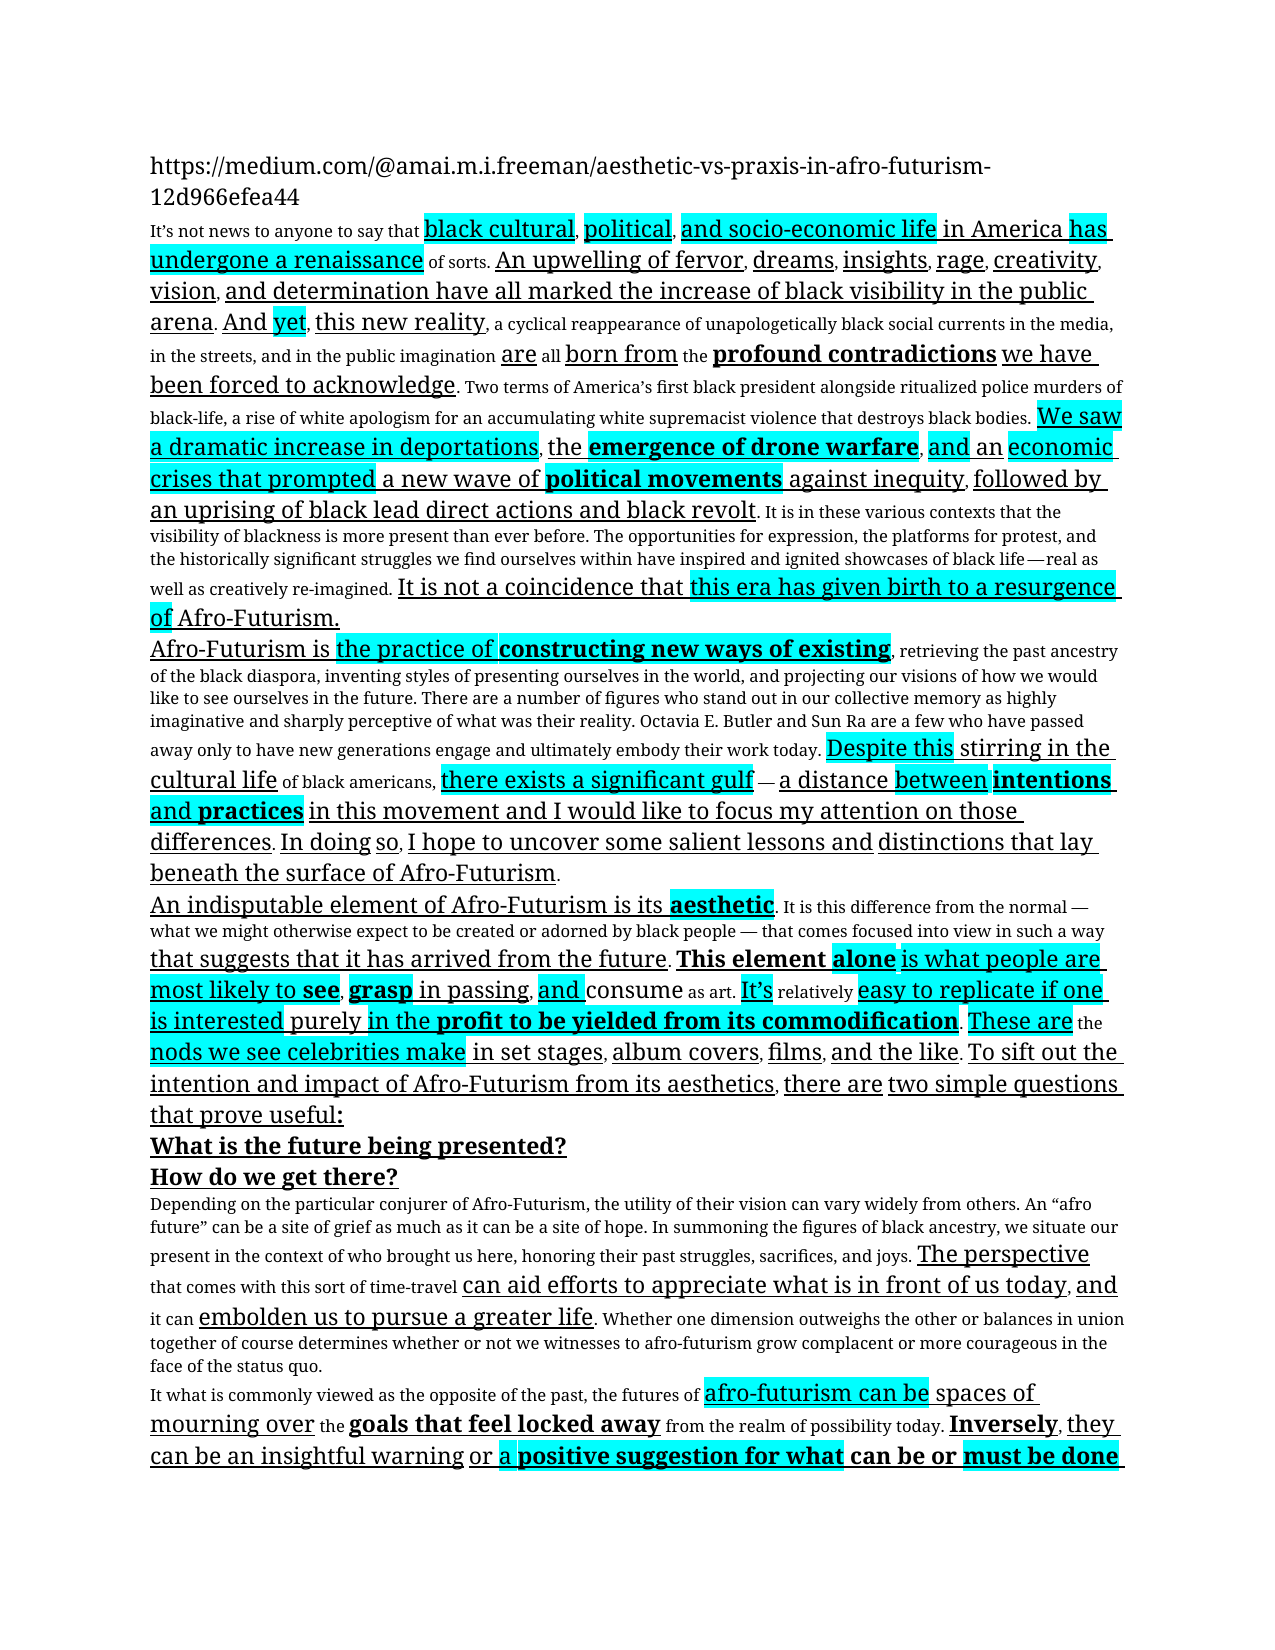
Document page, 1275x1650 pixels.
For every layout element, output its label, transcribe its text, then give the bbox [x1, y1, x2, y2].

text Afro-Futurism is the practice of constructing new ways of existing, retrieving the past ancestry of the black diaspora, inventing styles of presenting ourselves in the world, and projecting our visions of how we would like to see ourselves in the future. There are a number of figures who stand out in our collective memory as highly imaginative and sharply perceptive of what was their reality. Octavia E. Butler and Sun Ra are a few who have passed away only to have new generations engage and ultimately embody their work today. Despite this stirring in the cultural life of black americans, there exists a significant gulf — a distance between intentions and practices in this movement and I would like to focus my attention on those differences. In doing so, I hope to uncover some salient lessons and distinctions that lay beneath the surface of Afro-Futurism. [150, 633, 1125, 888]
text What is the future being presented? [150, 1130, 1125, 1161]
text An indisputable element of Afro-Futurism is its aesthetic. It is this difference from the normal — what we might otherwise expect to be created or adorned by black people — that comes focused into view in such a way that suggests that it has arrived from the future. This element alone is what people are most likely to see, grasp in passing, and consume as art. It’s relatively easy to replicate if one is interested purely in the profit to be yielded from its commodification. These are the nods we see celebrities make in set stages, album covers, films, and the like. To sift out the intention and impact of Afro-Futurism from its aesthetics, there are two simple questions that prove useful: [150, 888, 1125, 1130]
text It’s not news to anyone to say that black cultural, political, and socio-economic life in America has undergone a renaissance of sorts. An upwelling of fervor, dreams, insights, rage, creativity, vision, and determination have all marked the increase of black visibility in the public arena. And yet, this new reality, a cyclical reappearance of unapologetically black social currents in the media, in the streets, and in the public imagination are all born from the profound contradictions we have been forced to acknowledge. Two terms of America’s first black president alongside ritualized police murders of black-life, a rise of white apologism for an accumulating white supremacist violence that destroys black bodies. We saw a dramatic increase in deportations, the emergence of drone warfare, and an economic crises that prompted a new wave of political movements against inequity, followed by an uprising of black lead direct actions and black revolt. It is in these various contexts that the visibility of blackness is more present than ever before. The opportunities for expression, the platforms for protest, and the historically significant struggles we find ourselves within have inspired and ignited showcases of black life — real as well as creatively re-imagined. It is not a coincidence that this era has given birth to a resurgence of Afro-Futurism. [150, 212, 1125, 633]
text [150, 150, 1125, 212]
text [150, 1377, 1125, 1471]
text Depending on the particular conjurer of Afro-Futurism, the utility of their vision can vary widely from others. An “afro future” can be a site of grief as much as it can be a site of hope. In summoning the figures of black ancestry, we situate our present in the context of who brought us here, honoring their past struggles, sacrifices, and joys. The perspective that comes with this sort of time-travel can aid efforts to appreciate what is in front of us today, and it can embolden us to pursue a greater life. Whether one dimension outweighs the other or balances in union together of course determines whether or not we witnesses to afro-futurism grow complacent or more courageous in the face of the status quo. [150, 1192, 1125, 1377]
text How do we get there? [150, 1161, 1125, 1192]
